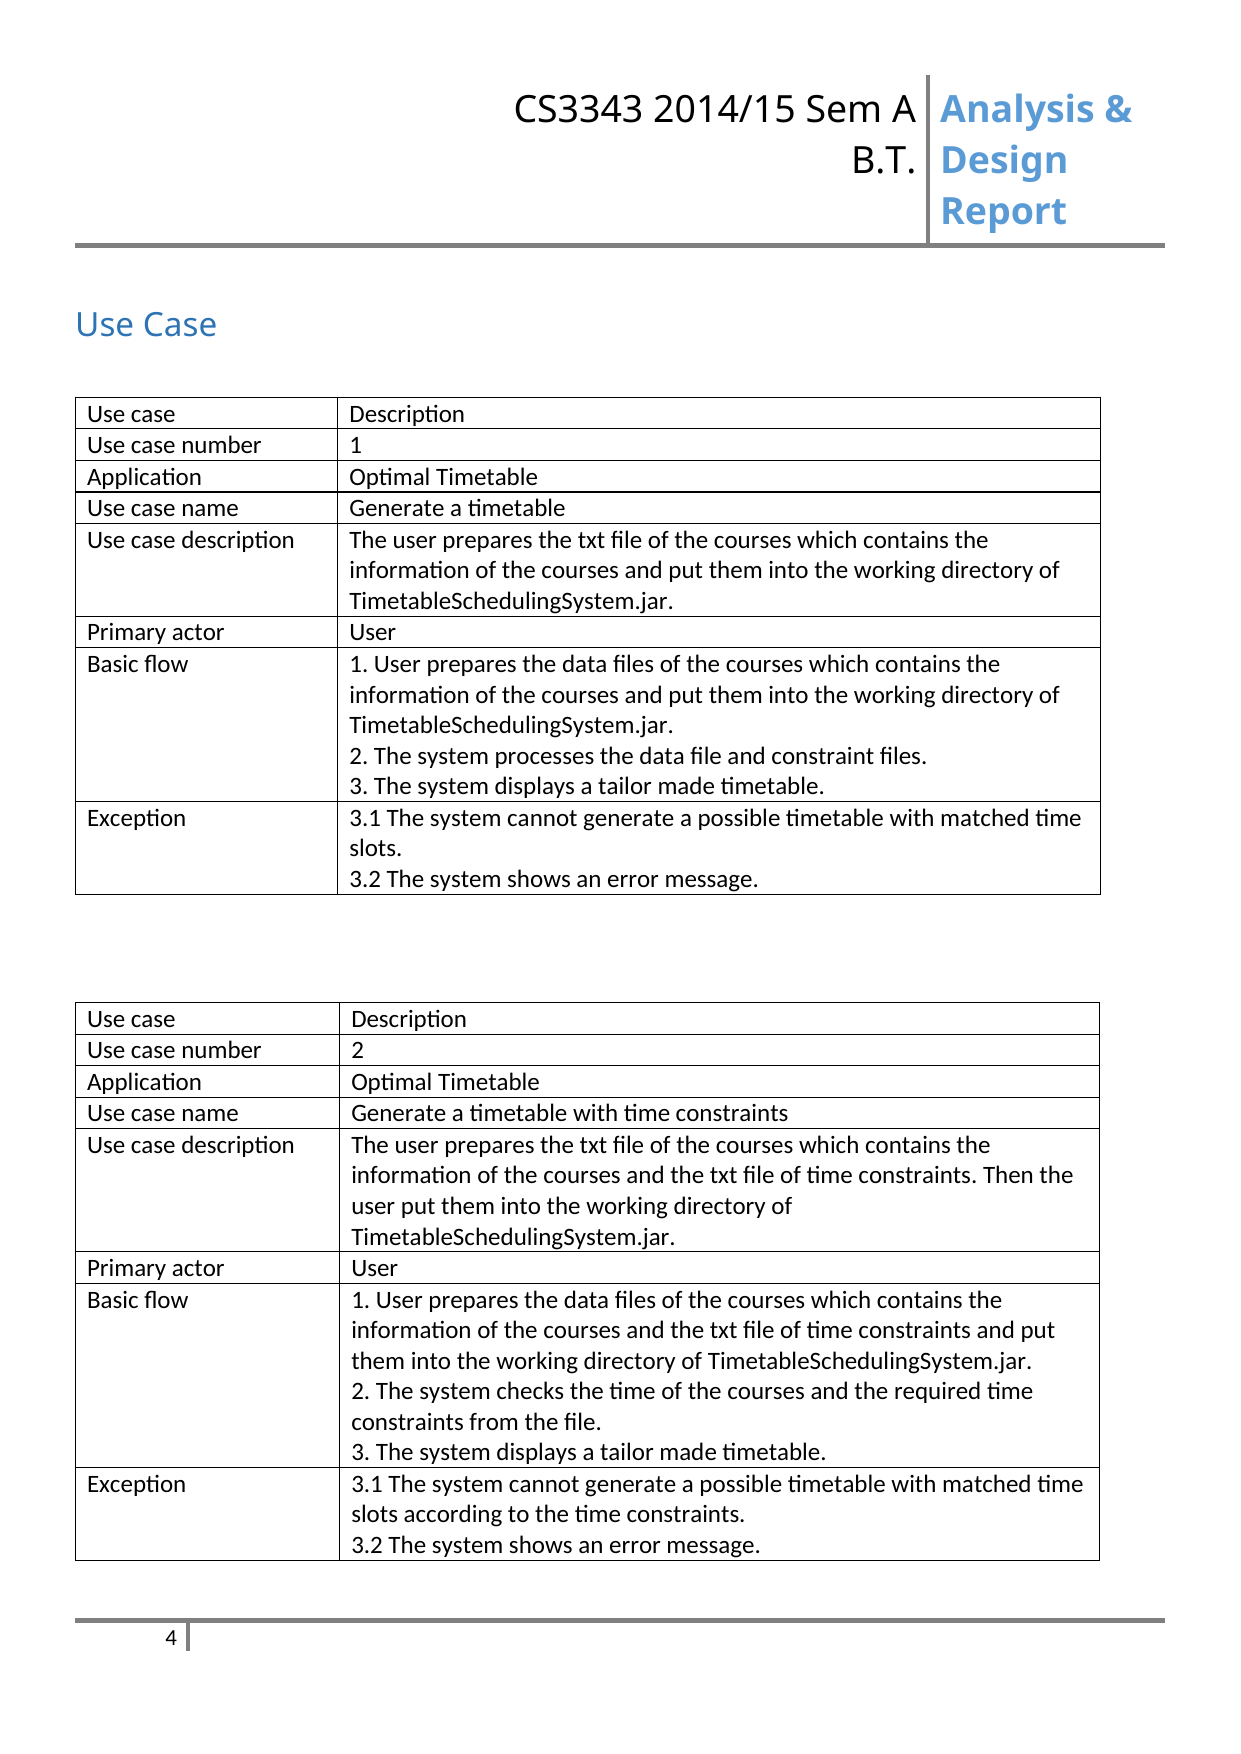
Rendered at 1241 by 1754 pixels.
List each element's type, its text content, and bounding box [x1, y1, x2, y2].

table_cell The user prepares the txt file of the courses which contains the information of the courses and the txt file of time constraints. Then the user put them into the working directory of TimetableSchedulingSystem.jar. [340, 1129, 1099, 1251]
table_cell Use case description [76, 1129, 339, 1251]
table_header Description [340, 1003, 1099, 1033]
table_cell Optimal Timetable [338, 461, 1100, 491]
table_cell Use case description [76, 524, 337, 616]
table_header Description [338, 398, 1100, 428]
table_cell Primary actor [76, 1252, 339, 1283]
table_header Use case [76, 1003, 339, 1033]
table_header Use case [76, 398, 337, 428]
table_cell User [338, 617, 1100, 647]
table_cell Use case name [76, 1098, 339, 1128]
table_cell 2 [340, 1035, 1099, 1065]
table_cell Optimal Timetable [340, 1066, 1099, 1097]
table_cell Use case name [76, 493, 337, 523]
table_cell Use case number [76, 429, 337, 460]
table_cell Application [76, 1066, 339, 1097]
table_cell Exception [76, 1468, 339, 1559]
table_cell Generate a timetable with time constraints [340, 1098, 1099, 1128]
table_cell Generate a timetable [338, 493, 1100, 523]
table_cell Primary actor [76, 617, 337, 647]
table_cell 3.1 The system cannot generate a possible timetable with matched time slots. 3.2 The system shows an error message. [338, 802, 1100, 893]
table_cell 1. User prepares the data files of the courses which contains the information of the courses and put them into the working directory of TimetableSchedulingSystem.jar. 2. The system processes the data file and constraint files. 3. The system displays a tailor made timetable. [338, 648, 1100, 801]
table_cell Exception [76, 802, 337, 893]
table_cell 1. User prepares the data files of the courses which contains the information of the courses and the txt file of time constraints and put them into the working directory of TimetableSchedulingSystem.jar. 2. The system checks the time of the courses and the required time constraints from the file. 3. The system displays a tailor made timetable. [340, 1284, 1099, 1467]
table_cell The user prepares the txt file of the courses which contains the information of the courses and put them into the working directory of TimetableSchedulingSystem.jar. [338, 524, 1100, 616]
table_cell Use case number [76, 1035, 339, 1065]
table_cell Application [76, 461, 337, 491]
table_cell Basic flow [76, 648, 337, 801]
subtitle Use Case [75, 301, 1165, 346]
table_cell Basic flow [76, 1284, 339, 1467]
table_cell User [340, 1252, 1099, 1283]
table_cell 3.1 The system cannot generate a possible timetable with matched time slots according to the time constraints. 3.2 The system shows an error message. [340, 1468, 1099, 1559]
table_cell 1 [338, 429, 1100, 460]
